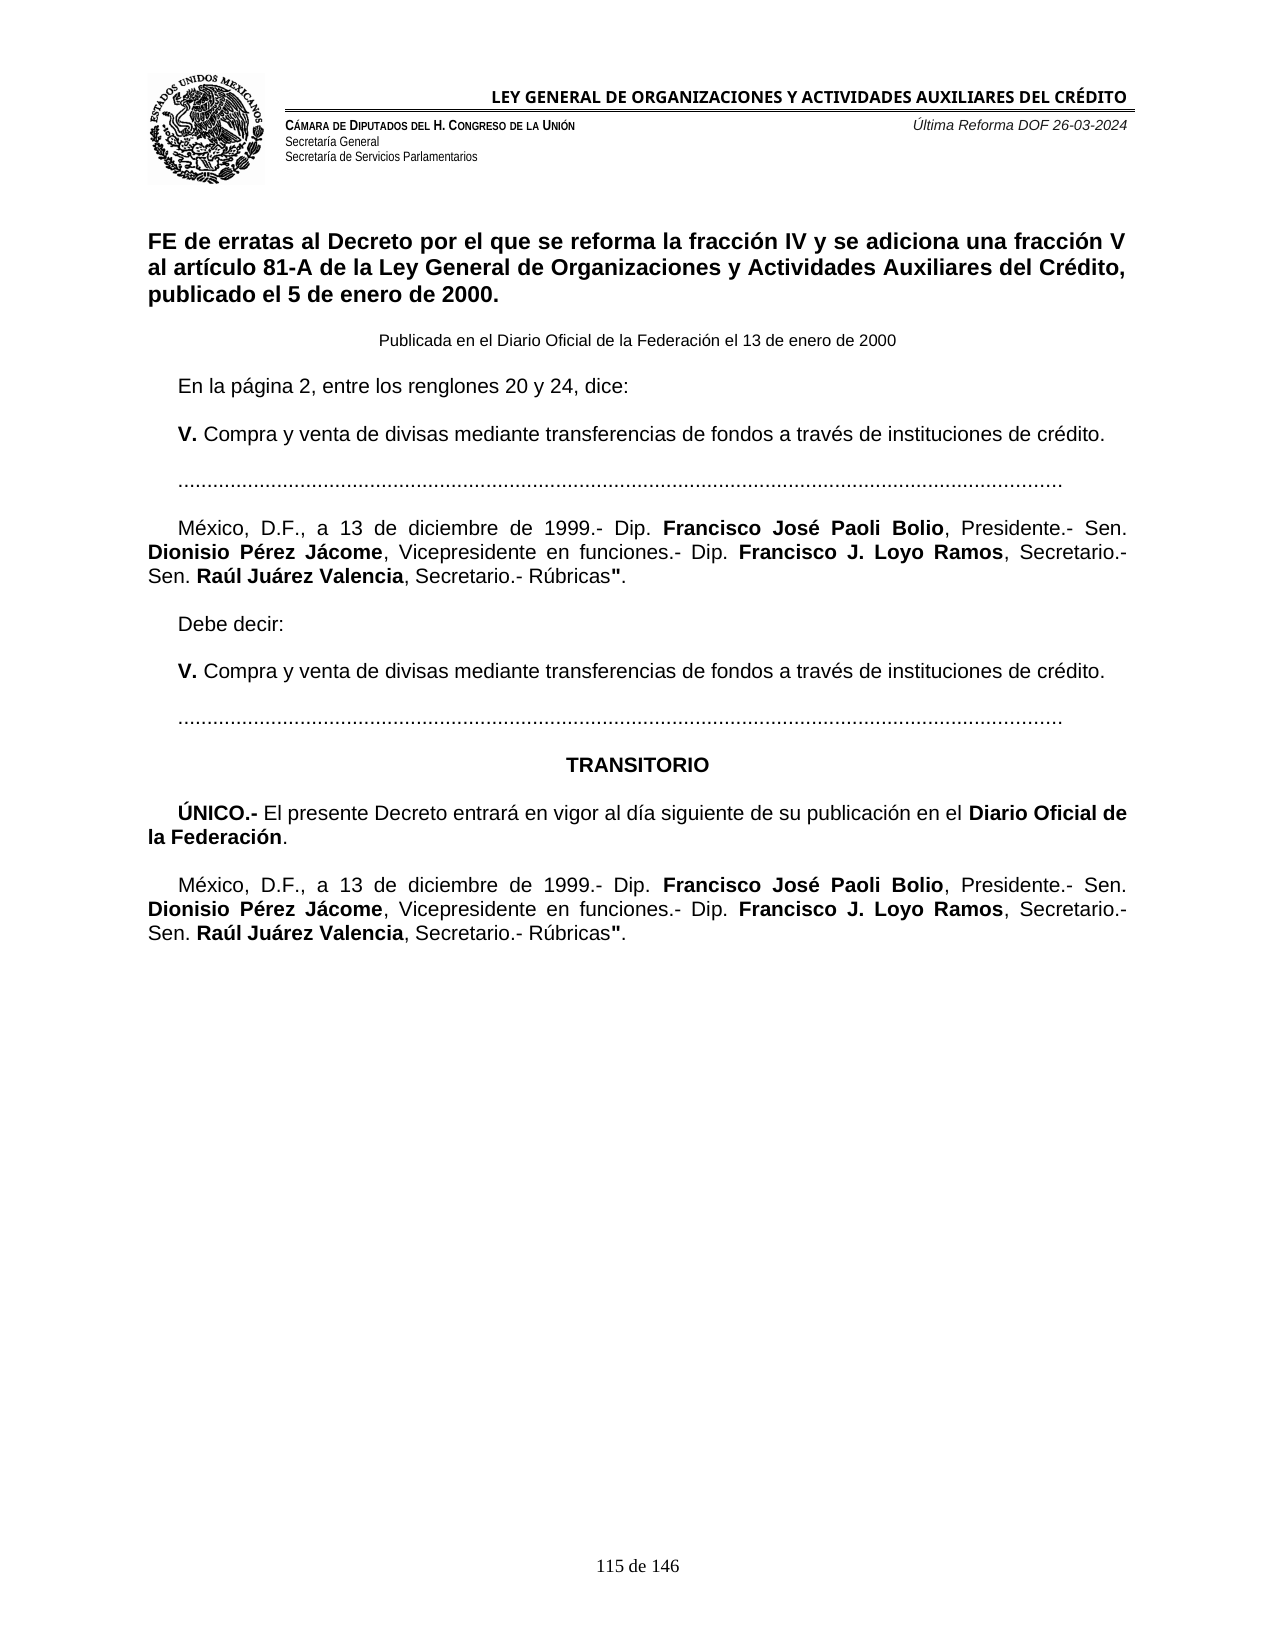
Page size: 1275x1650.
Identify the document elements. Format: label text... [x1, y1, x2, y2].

text Publicada en el Diario Oficial de la Federación el 13 de enero de 2000 [148, 331, 1127, 350]
text Debe decir: [148, 611, 1127, 635]
text ÚNICO.- El presente Decreto entrará en vigor al día siguiente de su publicación en el Diario Oficial de la Federación. [148, 801, 1127, 848]
text V. Compra y venta de divisas mediante transferencias de fondos a través de instituciones de crédito. [148, 659, 1127, 683]
text México, D.F., a 13 de diciembre de 1999.- Dip. Francisco José Paoli Bolio, Presidente.- Sen. Dionisio Pérez Jácome, Vicepresidente en funciones.- Dip. Francisco J. Loyo Ramos, Secretario.- Sen. Raúl Juárez Valencia, Secretario.- Rúbricas". [148, 872, 1127, 944]
text México, D.F., a 13 de diciembre de 1999.- Dip. Francisco José Paoli Bolio, Presidente.- Sen. Dionisio Pérez Jácome, Vicepresidente en funciones.- Dip. Francisco J. Loyo Ramos, Secretario.- Sen. Raúl Juárez Valencia, Secretario.- Rúbricas". [148, 516, 1127, 587]
text TRANSITORIO [148, 753, 1127, 777]
text FE de erratas al Decreto por el que se reforma la fracción IV y se adiciona una fracción V al artículo 81-A de la Ley General de Organizaciones y Actividades Auxiliares del Crédito, publicado el 5 de enero de 2000. [148, 228, 1127, 307]
text V. Compra y venta de divisas mediante transferencias de fondos a través de instituciones de crédito. [148, 422, 1127, 446]
text En la página 2, entre los renglones 20 y 24, dice: [148, 374, 1127, 398]
